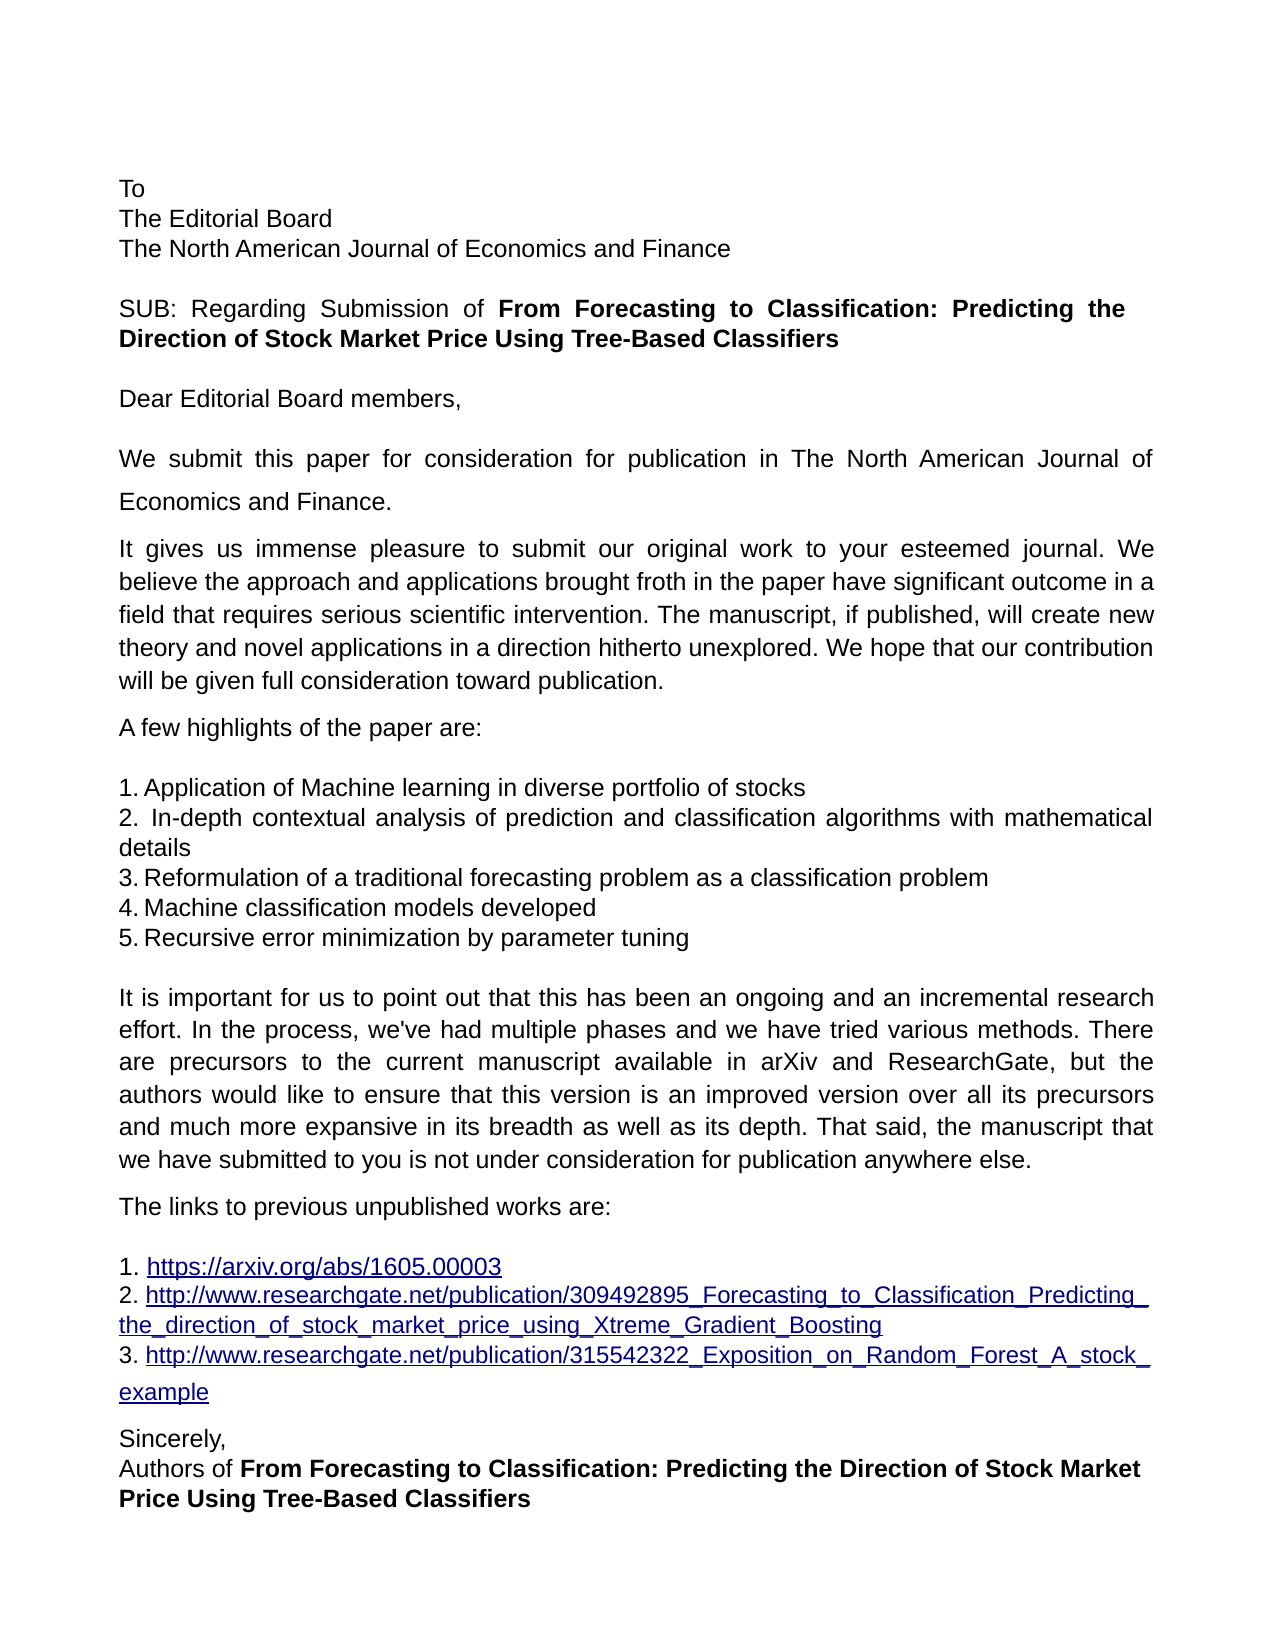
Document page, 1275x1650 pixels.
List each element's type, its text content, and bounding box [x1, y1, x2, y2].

text We submit this paper for consideration for publication in The North American Journal of Economics and Finance. [119, 444, 1154, 516]
text 2. http://www.researchgate.net/publication/309492895_Forecasting_to_Classification_Predicting_ the_direction_of_stock_market_price_using_Xtreme_Gradient_Boosting [119, 1281, 1150, 1339]
text Price Using Tree-Based Classifiers [119, 1483, 1156, 1512]
text The links to previous unpublished works are: [119, 1191, 1156, 1220]
list In-depth contextual analysis of prediction and classification algorithms with mathematical details [118, 803, 1154, 861]
text Sincerely, [119, 1424, 1156, 1453]
text SUB: Regarding Submission of From Forecasting to Classification: Predicting the [119, 294, 1156, 323]
text Authors of From Forecasting to Classification: Predicting the Direction of Stock Market [119, 1453, 1156, 1482]
text Dear Editorial Board members, [119, 384, 1156, 413]
list Reformulation of a traditional forecasting problem as a classification problem [118, 863, 1156, 891]
text To [119, 117, 1156, 203]
text It gives us immense pleasure to submit our original work to your esteemed journal. We believe the approach and applications brought froth in the paper have significant outcome in a field that requires serious scientific intervention. The manuscript, if published, will create new theory and novel applications in a direction hitherto unexplored. We hope that our contribution will be given full consideration toward publication. [119, 534, 1156, 695]
list Machine classification models developed [118, 893, 1156, 921]
text 3. http://www.researchgate.net/publication/315542322_Exposition_on_Random_Forest_A_stock_ example [119, 1341, 1152, 1406]
text The North American Journal of Economics and Finance [119, 234, 1156, 263]
text Direction of Stock Market Price Using Tree-Based Classifiers [119, 324, 1156, 353]
list Application of Machine learning in diverse portfolio of stocks [118, 773, 1156, 801]
text A few highlights of the paper are: [119, 713, 1156, 741]
list Recursive error minimization by parameter tuning [118, 923, 1156, 951]
text It is important for us to point out that this has been an ongoing and an incremental research effort. In the process, we've had multiple phases and we have tried various methods. There are precursors to the current manuscript available in arXiv and ResearchGate, but the authors would like to ensure that this version is an improved version over all its precursors and much more expansive in its breadth as well as its depth. That said, the manuscript that we have submitted to you is not under consideration for publication anywhere else. [119, 983, 1156, 1173]
text 1. https://arxiv.org/abs/1605.00003 [119, 1251, 1156, 1280]
text The Editorial Board [119, 204, 1156, 233]
